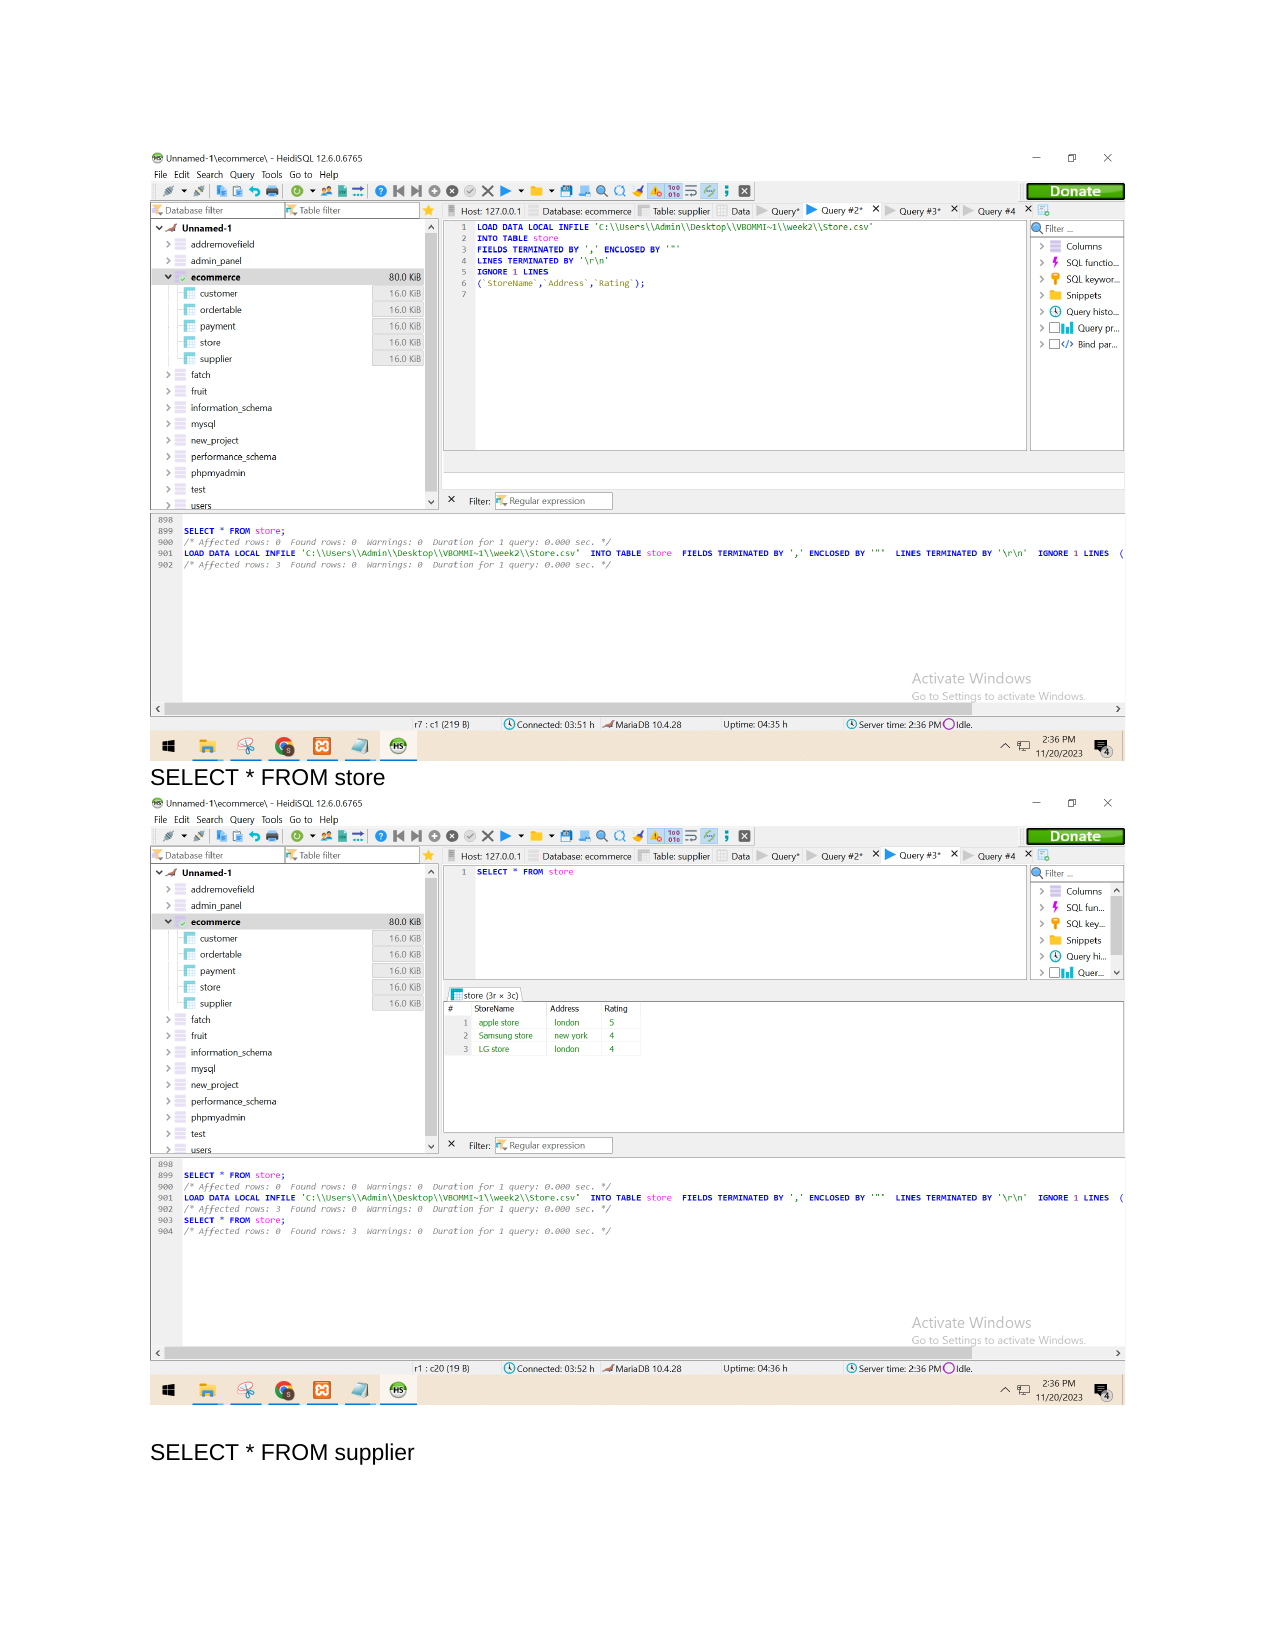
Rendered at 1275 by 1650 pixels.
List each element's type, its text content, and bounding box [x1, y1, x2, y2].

picture [150, 794, 1125, 1405]
text SELECT * FROM supplier [150, 1439, 1125, 1465]
text SELECT * FROM store [150, 764, 1125, 791]
picture [150, 150, 1125, 761]
